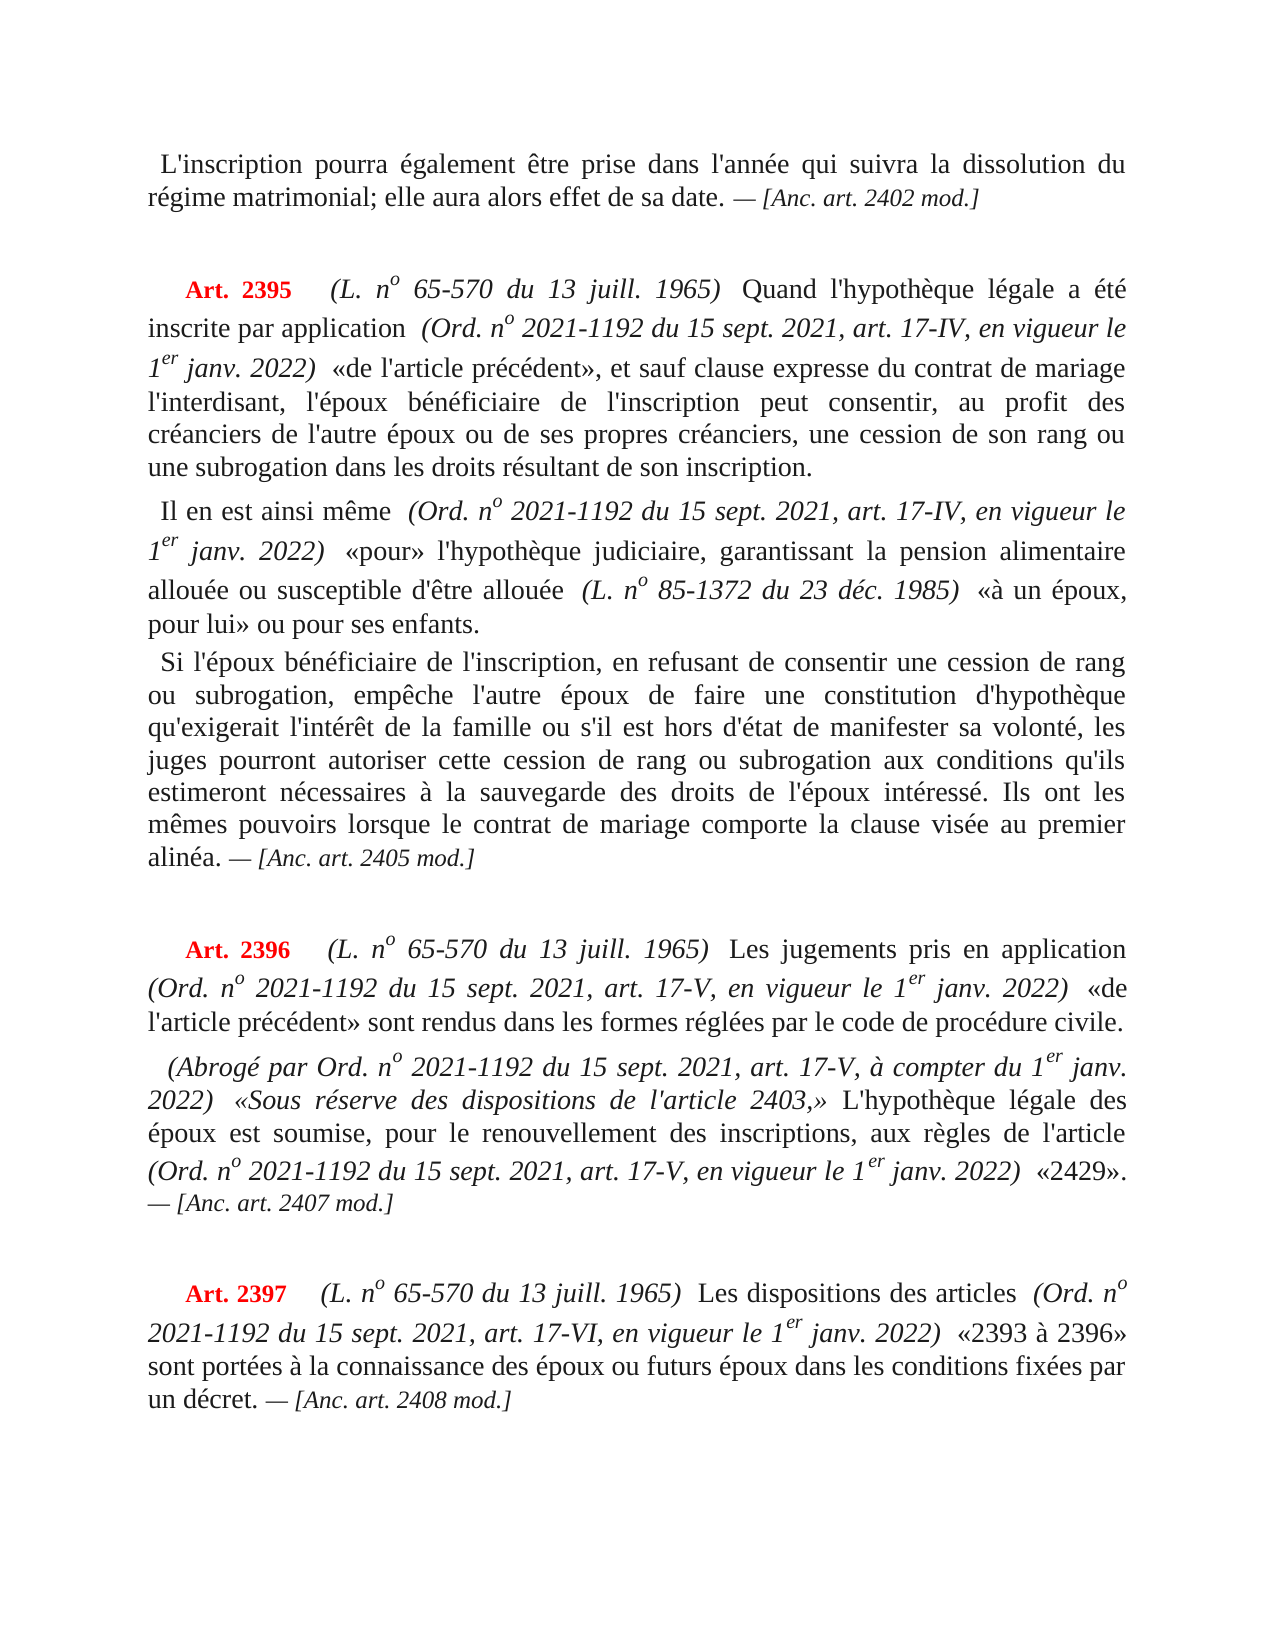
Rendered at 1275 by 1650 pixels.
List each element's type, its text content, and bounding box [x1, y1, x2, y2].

text L'inscription pourra également être prise dans l'année qui suivra la dissolution du régime matrimonial; elle aura alors effet de sa date. — [Anc. art. 2402 mod.] [148, 148, 1127, 212]
text (Abrogé par Ord. no 2021-1192 du 15 sept. 2021, art. 17-V, à compter du 1er janv. 2022) «Sous réserve des dispositions de l'article 2403,» L'hypothèque légale des époux est soumise, pour le renouvellement des inscriptions, aux règles de l'article (Ord. no 2021-1192 du 15 sept. 2021, art. 17-V, en vigueur le 1er janv. 2022) «2429». — [Anc. art. 2407 mod.] [148, 1044, 1127, 1216]
text Il en est ainsi même (Ord. no 2021-1192 du 15 sept. 2021, art. 17-IV, en vigueur le 1er janv. 2022) «pour» l'hypothèque judiciaire, garantissant la pension alimentaire allouée ou susceptible d'être allouée (L. no 85-1372 du 23 déc. 1985) «à un époux, pour lui» ou pour ses enfants. [148, 488, 1127, 639]
text Si l'époux bénéficiaire de l'inscription, en refusant de consentir une cession de rang ou subrogation, empêche l'autre époux de faire une constitution d'hypothèque qu'exigerait l'intérêt de la famille ou s'il est hors d'état de manifester sa volonté, les juges pourront autoriser cette cession de rang ou subrogation aux conditions qu'ils estimeront nécessaires à la sauvegarde des droits de l'époux intéressé. Ils ont les mêmes pouvoirs lorsque le contrat de mariage comporte la clause visée au premier alinéa. — [Anc. art. 2405 mod.] [148, 646, 1127, 872]
text Art. 2396 (L. no 65-570 du 13 juill. 1965) Les jugements pris en application (Ord. no 2021-1192 du 15 sept. 2021, art. 17-V, en vigueur le 1er janv. 2022) «de l'article précédent» sont rendus dans les formes réglées par le code de procédure civile. [148, 926, 1127, 1038]
text Art. 2395 (L. no 65-570 du 13 juill. 1965) Quand l'hypothèque légale a été inscrite par application (Ord. no 2021-1192 du 15 sept. 2021, art. 17-IV, en vigueur le 1er janv. 2022) «de l'article précédent», et sauf clause expresse du contrat de mariage l'interdisant, l'époux bénéficiaire de l'inscription peut consentir, au profit des créanciers de l'autre époux ou de ses propres créanciers, une cession de son rang ou une subrogation dans les droits résultant de son inscription. [148, 266, 1127, 482]
text Art. 2397 (L. no 65-570 du 13 juill. 1965) Les dispositions des articles (Ord. no 2021-1192 du 15 sept. 2021, art. 17-VI, en vigueur le 1er janv. 2022) «2393 à 2396» sont portées à la connaissance des époux ou futurs époux dans les conditions fixées par un décret. — [Anc. art. 2408 mod.] [148, 1270, 1127, 1414]
